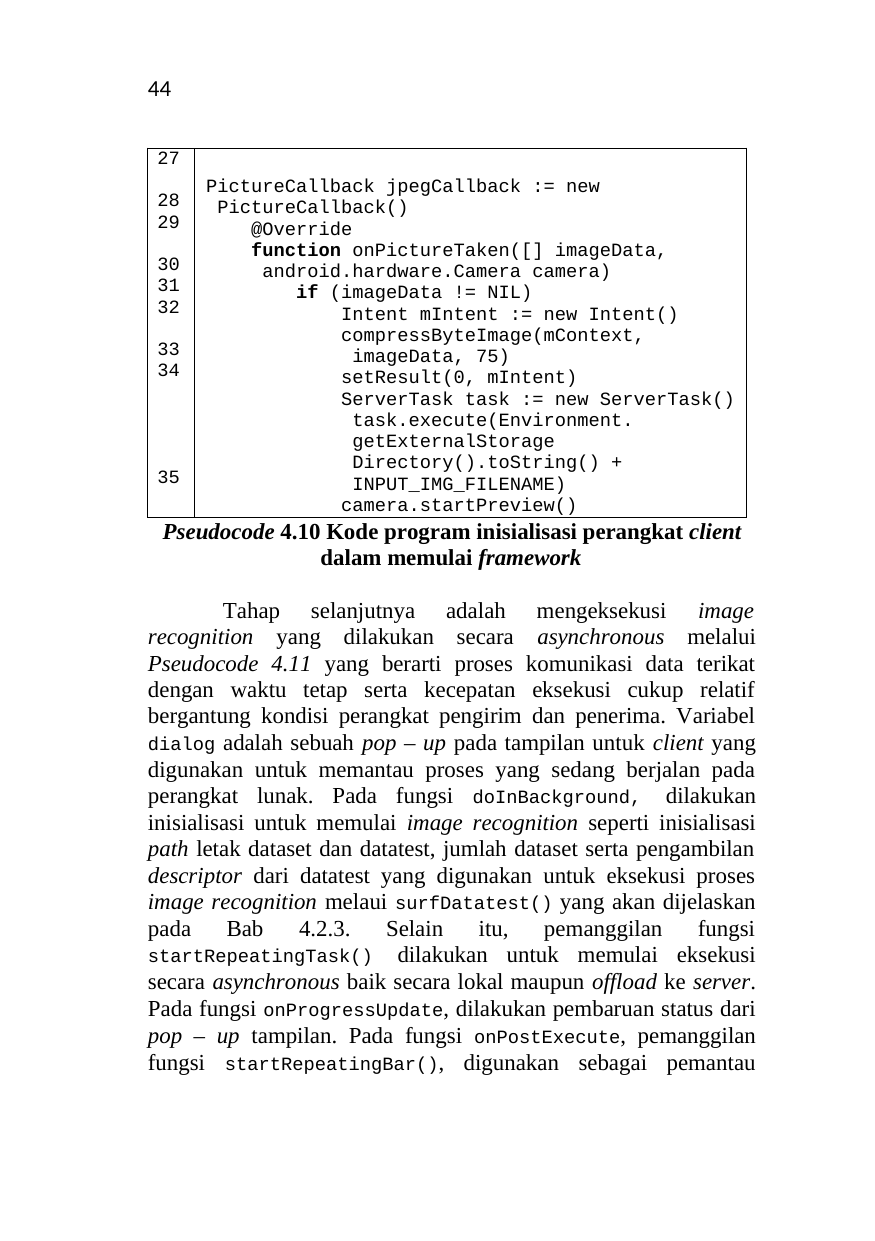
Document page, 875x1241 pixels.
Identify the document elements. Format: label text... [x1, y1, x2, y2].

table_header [195, 149, 746, 517]
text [148, 597, 756, 1076]
text Pseudocode 4.10 Kode program inisialisasi perangkat client dalam memulai framework [148, 518, 756, 571]
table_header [148, 149, 194, 517]
